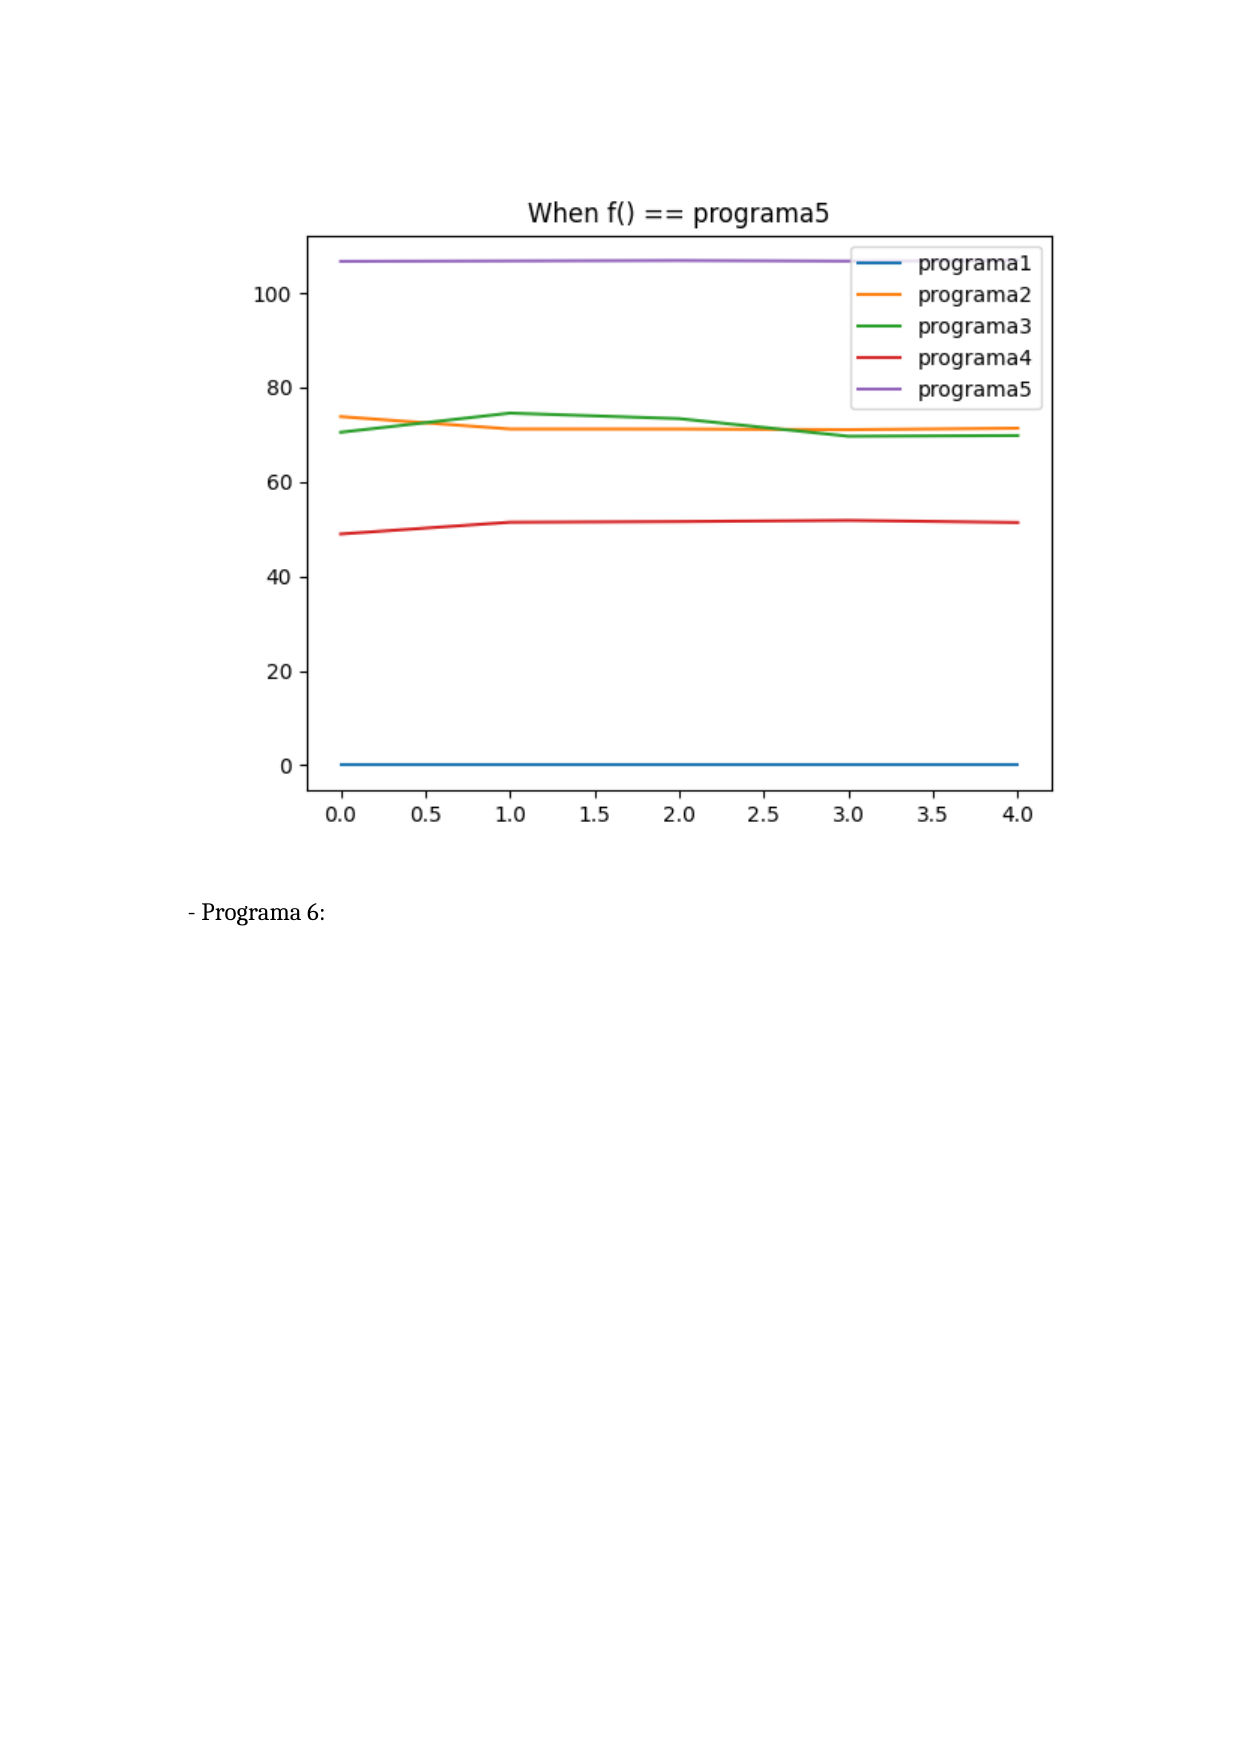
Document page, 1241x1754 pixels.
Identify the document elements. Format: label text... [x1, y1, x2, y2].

text - Programa 6: [187, 898, 1128, 927]
picture [187, 150, 1148, 870]
